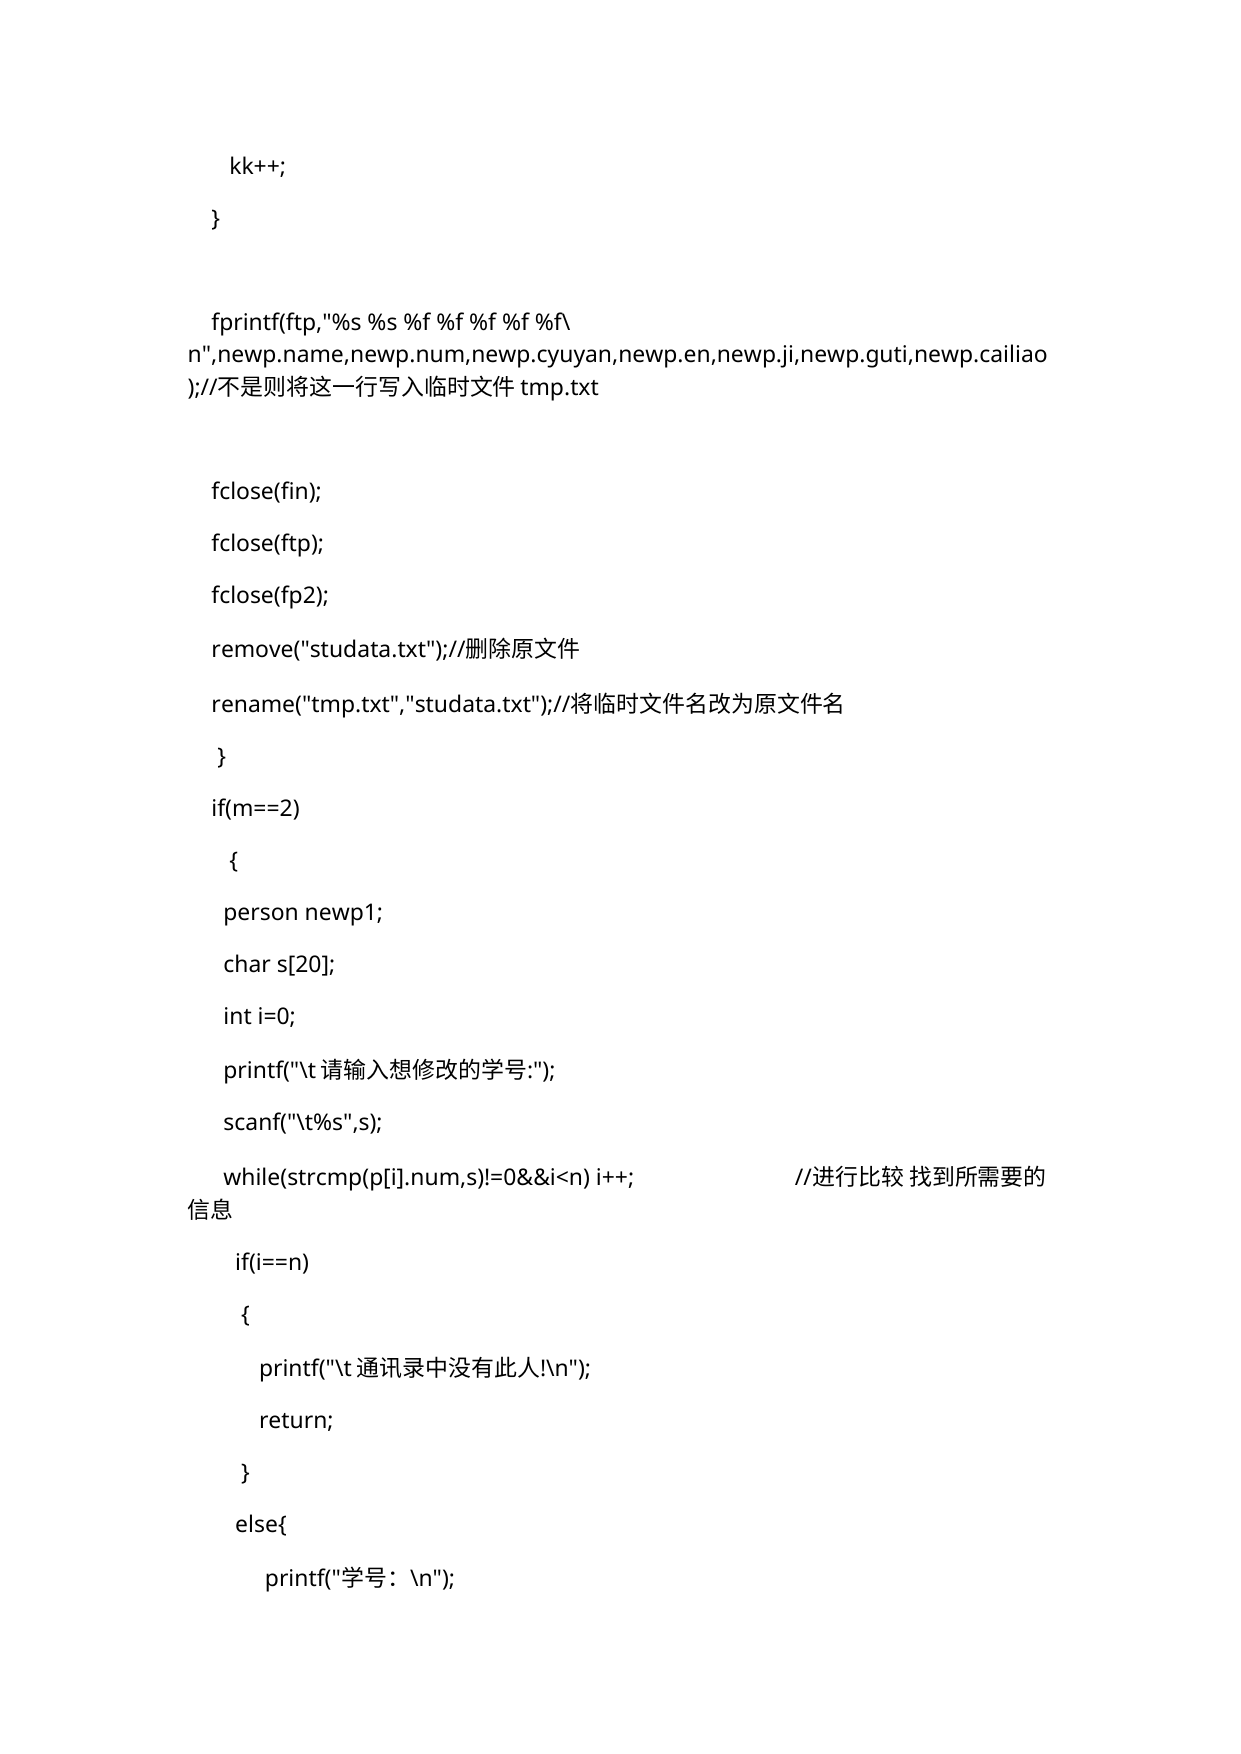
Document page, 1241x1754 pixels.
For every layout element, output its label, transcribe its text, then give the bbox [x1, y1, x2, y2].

text if(m==2) [187, 792, 1053, 823]
text fclose(fin); [187, 475, 1053, 506]
text if(i==n) [187, 1246, 1053, 1277]
text } [187, 1456, 1053, 1487]
text printf("\t请输入想修改的学号:"); [187, 1052, 1053, 1085]
text person newp1; [187, 896, 1053, 927]
text kk++; [187, 150, 1053, 181]
text return; [187, 1404, 1053, 1435]
text } [187, 202, 1053, 233]
text remove("studata.txt");//删除原文件 [187, 631, 1053, 664]
text { [187, 1298, 1053, 1329]
text while(strcmp(p[i].num,s)!=0&&i<n) i++; //进行比较 找到所需要的信息 [187, 1158, 1053, 1225]
text printf("学号：\n"); [187, 1560, 1053, 1594]
text fprintf(ftp,"%s %s %f %f %f %f %f\n",newp.name,newp.num,newp.cyuyan,newp.en,newp.ji,newp.guti,newp.cailiao);//不是则将这一行写入临时文件tmp.txt [187, 306, 1053, 402]
text else{ [187, 1508, 1053, 1539]
text } [187, 739, 1053, 771]
text fclose(fp2); [187, 579, 1053, 610]
text printf("\t通讯录中没有此人!\n"); [187, 1350, 1053, 1383]
text { [187, 844, 1053, 875]
text rename("tmp.txt","studata.txt");//将临时文件名改为原文件名 [187, 685, 1053, 719]
text scanf("\t%s",s); [187, 1106, 1053, 1137]
text fclose(ftp); [187, 527, 1053, 558]
text int i=0; [187, 1000, 1053, 1031]
text char s[20]; [187, 948, 1053, 979]
